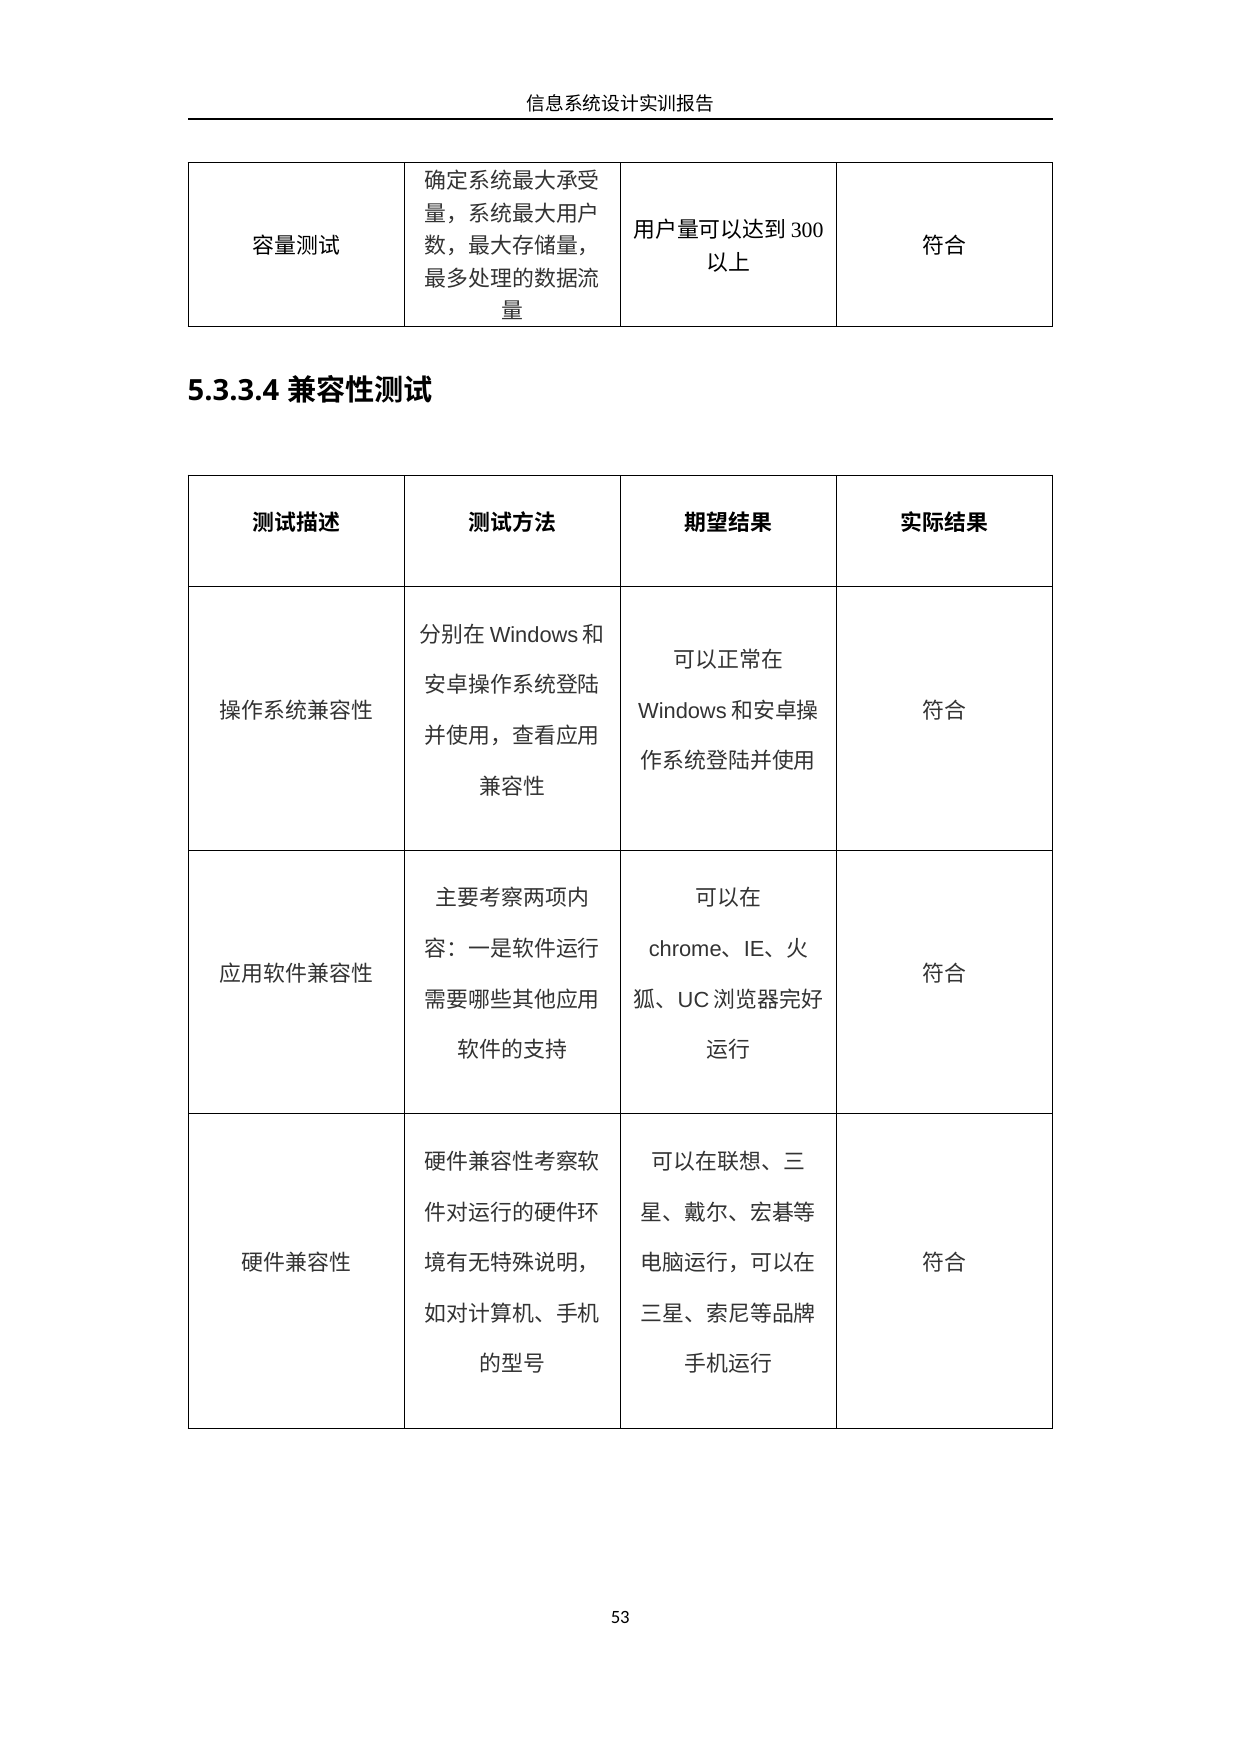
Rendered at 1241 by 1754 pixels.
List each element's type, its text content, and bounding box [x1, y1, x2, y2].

table_header 实际结果 [837, 476, 1052, 586]
table_cell 确定系统最大承受量，系统最大用户数，最大存储量，最多处理的数据流量 [405, 163, 620, 326]
table_cell 操作系统兼容性 [189, 587, 404, 850]
table_cell 分别在Windows和安卓操作系统登陆并使用，查看应用兼容性 [405, 587, 620, 850]
table_header 期望结果 [621, 476, 836, 586]
table_cell 用户量可以达到300以上 [621, 163, 836, 326]
table_cell 可以正常在Windows和安卓操作系统登陆并使用 [621, 587, 836, 850]
subtitle 5.3.3.4 兼容性测试 [187, 356, 1053, 421]
table_cell 硬件兼容性 [189, 1114, 404, 1427]
table_cell 硬件兼容性考察软件对运行的硬件环境有无特殊说明，如对计算机、手机的型号 [405, 1114, 620, 1427]
table_cell 符合 [837, 851, 1052, 1113]
table_cell 符合 [837, 587, 1052, 850]
table_header 测试方法 [405, 476, 620, 586]
table_cell 符合 [837, 1114, 1052, 1427]
table_cell 主要考察两项内容：一是软件运行需要哪些其他应用软件的支持 [405, 851, 620, 1113]
table_cell 可以在联想、三星、戴尔、宏碁等电脑运行，可以在三星、索尼等品牌手机运行 [621, 1114, 836, 1427]
table_header 测试描述 [189, 476, 404, 586]
table_cell 可以在chrome、IE、火狐、UC浏览器完好运行 [621, 851, 836, 1113]
table_cell 容量测试 [189, 163, 404, 326]
table_cell 应用软件兼容性 [189, 851, 404, 1113]
table_cell 符合 [837, 163, 1052, 326]
